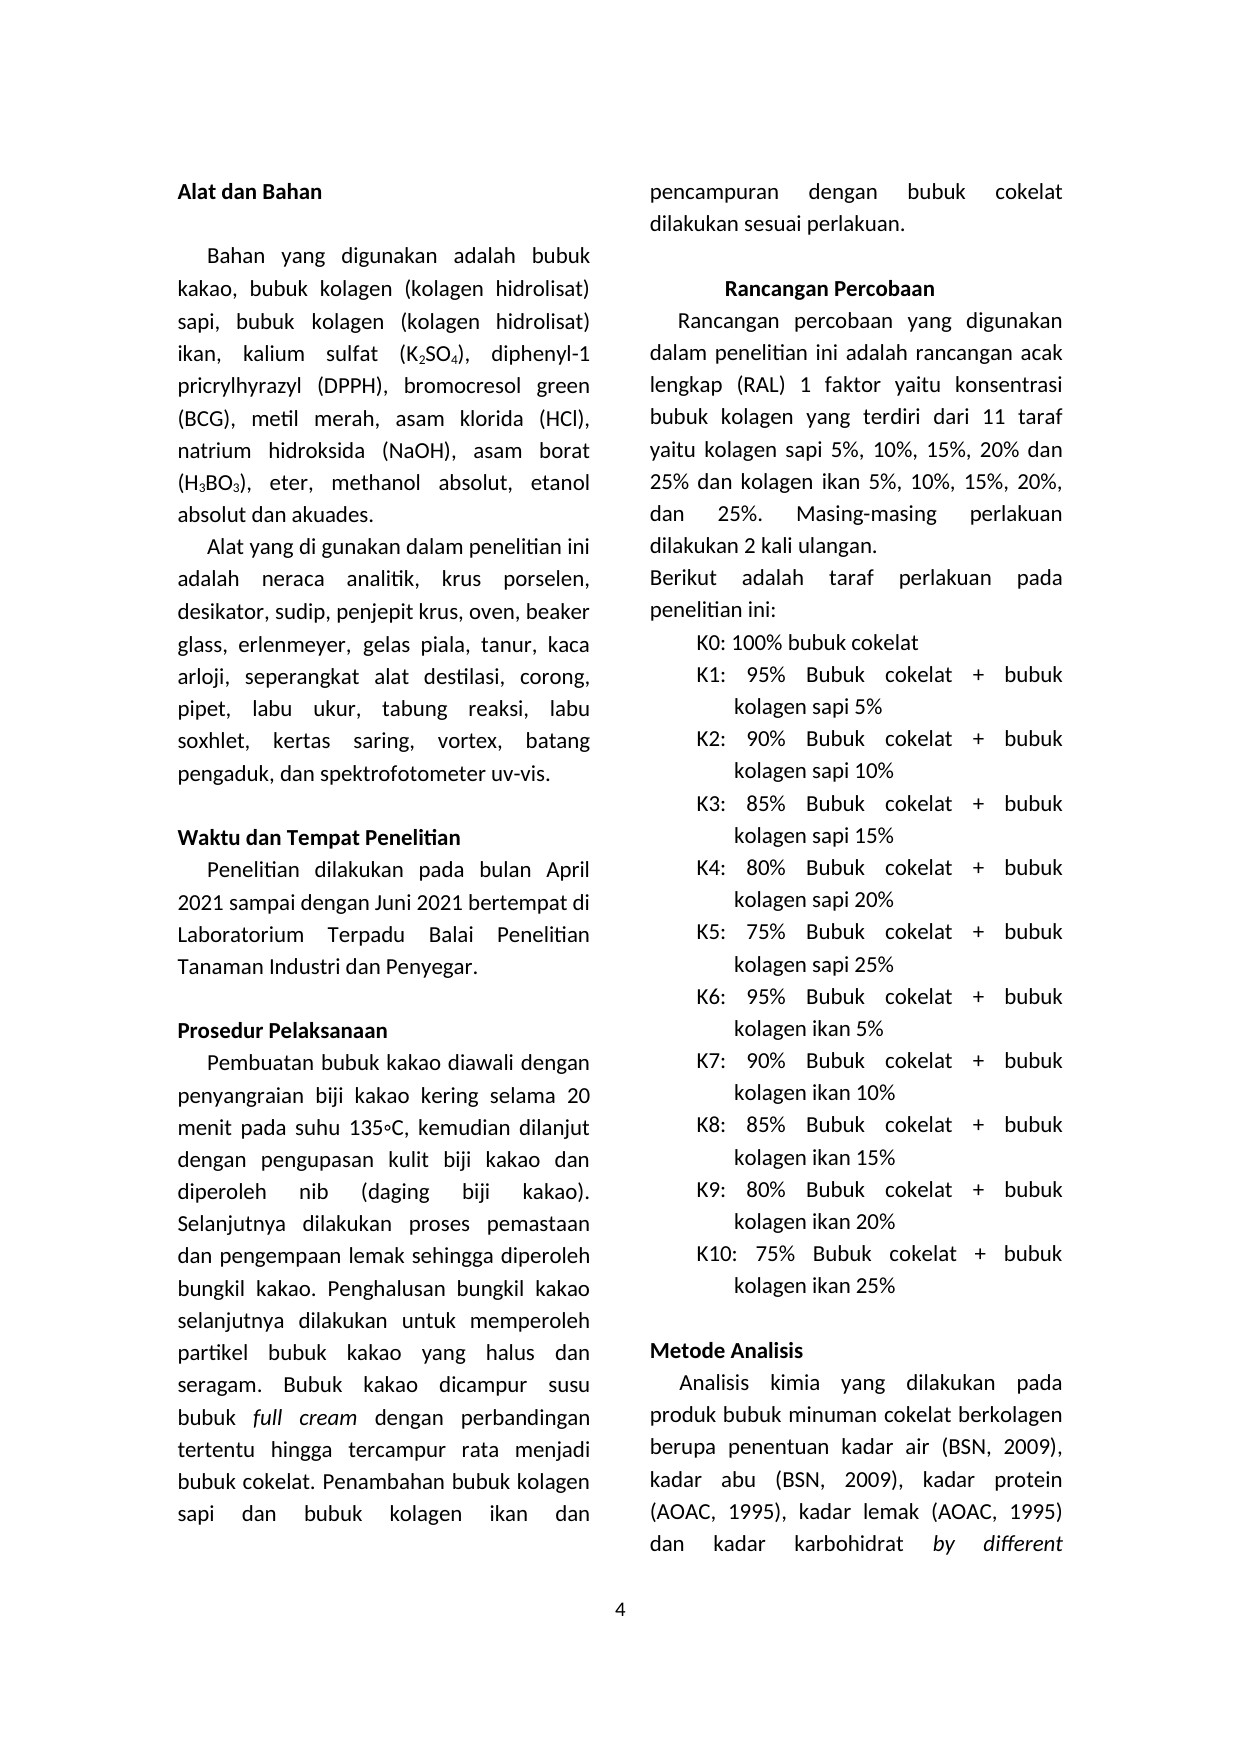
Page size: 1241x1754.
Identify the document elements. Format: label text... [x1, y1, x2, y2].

text Metode Analisis [649, 1336, 1063, 1364]
text K5: 75% Bubuk cokelat + bubuk kolagen sapi 25% [696, 917, 1063, 978]
text K6: 95% Bubuk cokelat + bubuk kolagen ikan 5% [696, 982, 1063, 1042]
text K1: 95% Bubuk cokelat + bubuk kolagen sapi 5% [696, 660, 1063, 720]
text K2: 90% Bubuk cokelat + bubuk kolagen sapi 10% [696, 724, 1063, 784]
text K10: 75% Bubuk cokelat + bubuk kolagen ikan 25% [696, 1239, 1063, 1299]
text Waktu dan Tempat Penelitian [177, 823, 591, 851]
text Bahan yang digunakan adalah bubuk kakao, bubuk kolagen (kolagen hidrolisat) sapi, bubuk kolagen (kolagen hidrolisat) ikan, kalium sulfat (K2SO4), diphenyl-1 pricrylhyrazyl (DPPH), bromocresol green (BCG), metil merah, asam klorida (HCl), natrium hidroksida (NaOH), asam borat (H3BO3), eter, methanol absolut, etanol absolut dan akuades. [177, 242, 591, 528]
text K9: 80% Bubuk cokelat + bubuk kolagen ikan 20% [696, 1175, 1063, 1235]
text Alat dan Bahan [177, 177, 591, 205]
text Penelitian dilakukan pada bulan April 2021 sampai dengan Juni 2021 bertempat di Laboratorium Terpadu Balai Penelitian Tanaman Industri dan Penyegar. [177, 855, 591, 980]
text K4: 80% Bubuk cokelat + bubuk kolagen sapi 20% [696, 853, 1063, 913]
list Rancangan Percobaan [649, 274, 1063, 302]
text K3: 85% Bubuk cokelat + bubuk kolagen sapi 15% [696, 789, 1063, 849]
text K7: 90% Bubuk cokelat + bubuk kolagen ikan 10% [696, 1046, 1063, 1106]
text K0: 100% bubuk cokelat [696, 628, 1063, 656]
text Rancangan percobaan yang digunakan dalam penelitian ini adalah rancangan acak lengkap (RAL) 1 faktor yaitu konsentrasi bubuk kolagen yang terdiri dari 11 taraf yaitu kolagen sapi 5%, 10%, 15%, 20% dan 25% dan kolagen ikan 5%, 10%, 15%, 20%, dan 25%. Masing-masing perlakuan dilakukan 2 kali ulangan. [649, 306, 1063, 559]
text K8: 85% Bubuk cokelat + bubuk kolagen ikan 15% [696, 1111, 1063, 1171]
text Prosedur Pelaksanaan [177, 1016, 591, 1044]
text Pembuatan bubuk kakao diawali dengan penyangraian biji kakao kering selama 20 menit pada suhu 135◦C, kemudian dilanjut dengan pengupasan kulit biji kakao dan diperoleh nib (daging biji kakao). Selanjutnya dilakukan proses pemastaan dan pengempaan lemak sehingga diperoleh bungkil kakao. Penghalusan bungkil kakao selanjutnya dilakukan untuk memperoleh partikel bubuk kakao yang halus dan seragam. Bubuk kakao dicampur susu bubuk full cream dengan perbandingan tertentu hingga tercampur rata menjadi bubuk cokelat. Penambahan bubuk kolagen sapi dan bubuk kolagen ikan dan pencampuran dengan bubuk cokelat dilakukan sesuai perlakuan. [177, 1048, 591, 1527]
text Berikut adalah taraf perlakuan pada penelitian ini: [649, 563, 1063, 624]
text Alat yang di gunakan dalam penelitian ini adalah neraca analitik, krus porselen, desikator, sudip, penjepit krus, oven, beaker glass, erlenmeyer, gelas piala, tanur, kaca arloji, seperangkat alat destilasi, corong, pipet, labu ukur, tabung reaksi, labu soxhlet, kertas saring, vortex, batang pengaduk, dan spektrofotometer uv-vis. [177, 532, 591, 787]
